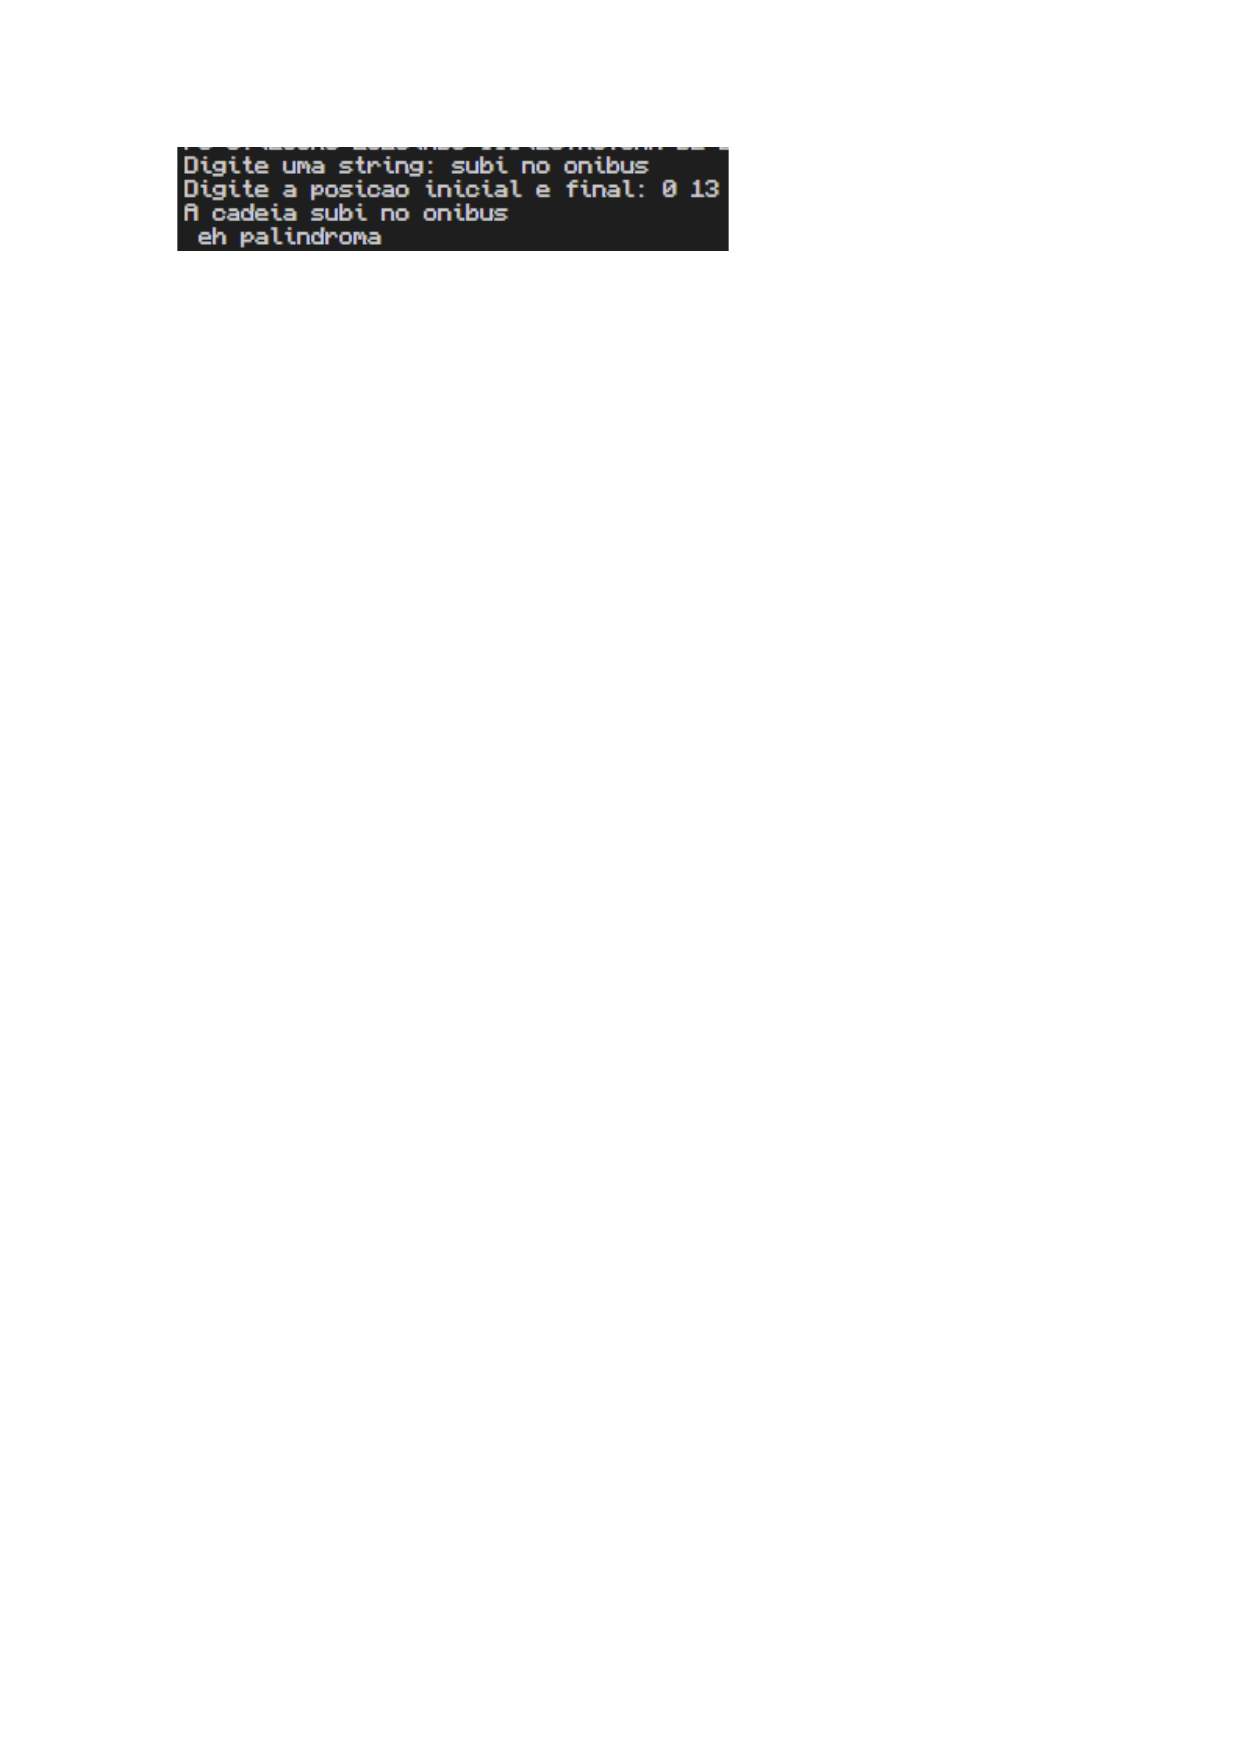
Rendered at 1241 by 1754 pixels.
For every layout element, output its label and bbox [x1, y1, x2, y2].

picture [177, 147, 729, 251]
